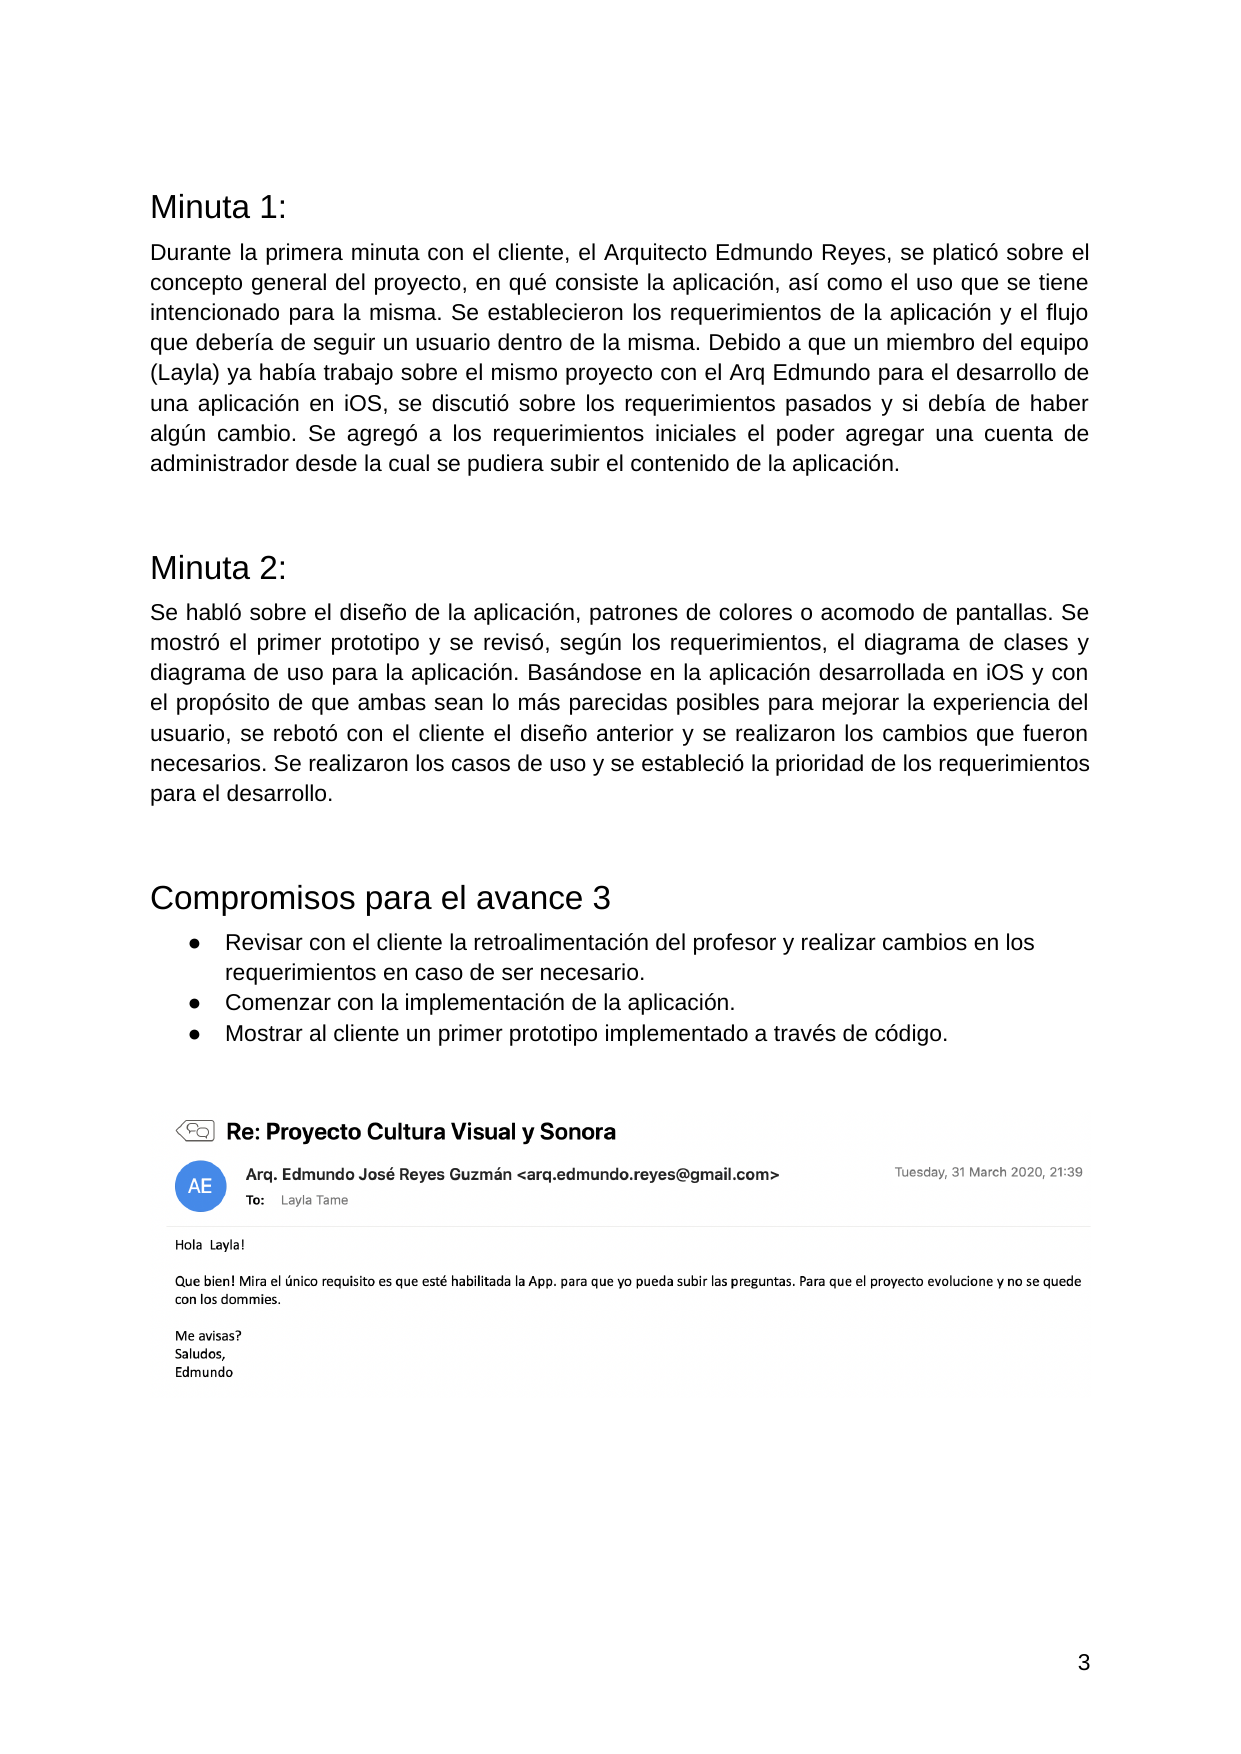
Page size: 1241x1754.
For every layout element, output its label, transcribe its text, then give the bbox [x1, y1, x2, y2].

picture [150, 1110, 1091, 1398]
list Revisar con el cliente la retroalimentación del profesor y realizar cambios en los requerimientos en caso de ser necesario. [187, 929, 1090, 985]
subtitle Compromisos para el avance 3 [150, 878, 1090, 916]
text Se habló sobre el diseño de la aplicación, patrones de colores o acomodo de pantallas. Se mostró el primer prototipo y se revisó, según los requerimientos, el diagrama de clases y diagrama de uso para la aplicación. Basándose en la aplicación desarrollada en iOS y con el propósito de que ambas sean lo más parecidas posibles para mejorar la experiencia del usuario, se rebotó con el cliente el diseño anterior y se realizaron los cambios que fueron necesarios. Se realizaron los casos de uso y se estableció la prioridad de los requerimientos para el desarrollo. [150, 599, 1090, 806]
text Durante la primera minuta con el cliente, el Arquitecto Edmundo Reyes, se platicó sobre el concepto general del proyecto, en qué consiste la aplicación, así como el uso que se tiene intencionado para la misma. Se establecieron los requerimientos de la aplicación y el flujo que debería de seguir un usuario dentro de la misma. Debido a que un miembro del equipo (Layla) ya había trabajo sobre el mismo proyecto con el Arq Edmundo para el desarrollo de una aplicación en iOS, se discutió sobre los requerimientos pasados y si debía de haber algún cambio. Se agregó a los requerimientos iniciales el poder agregar una cuenta de administrador desde la cual se pudiera subir el contenido de la aplicación. [150, 238, 1090, 476]
list Mostrar al cliente un primer prototipo implementado a través de código. [187, 1019, 1090, 1046]
subtitle Minuta 2: [150, 548, 1090, 586]
subtitle Minuta 1: [150, 187, 1090, 226]
list Comenzar con la implementación de la aplicación. [187, 989, 1090, 1016]
